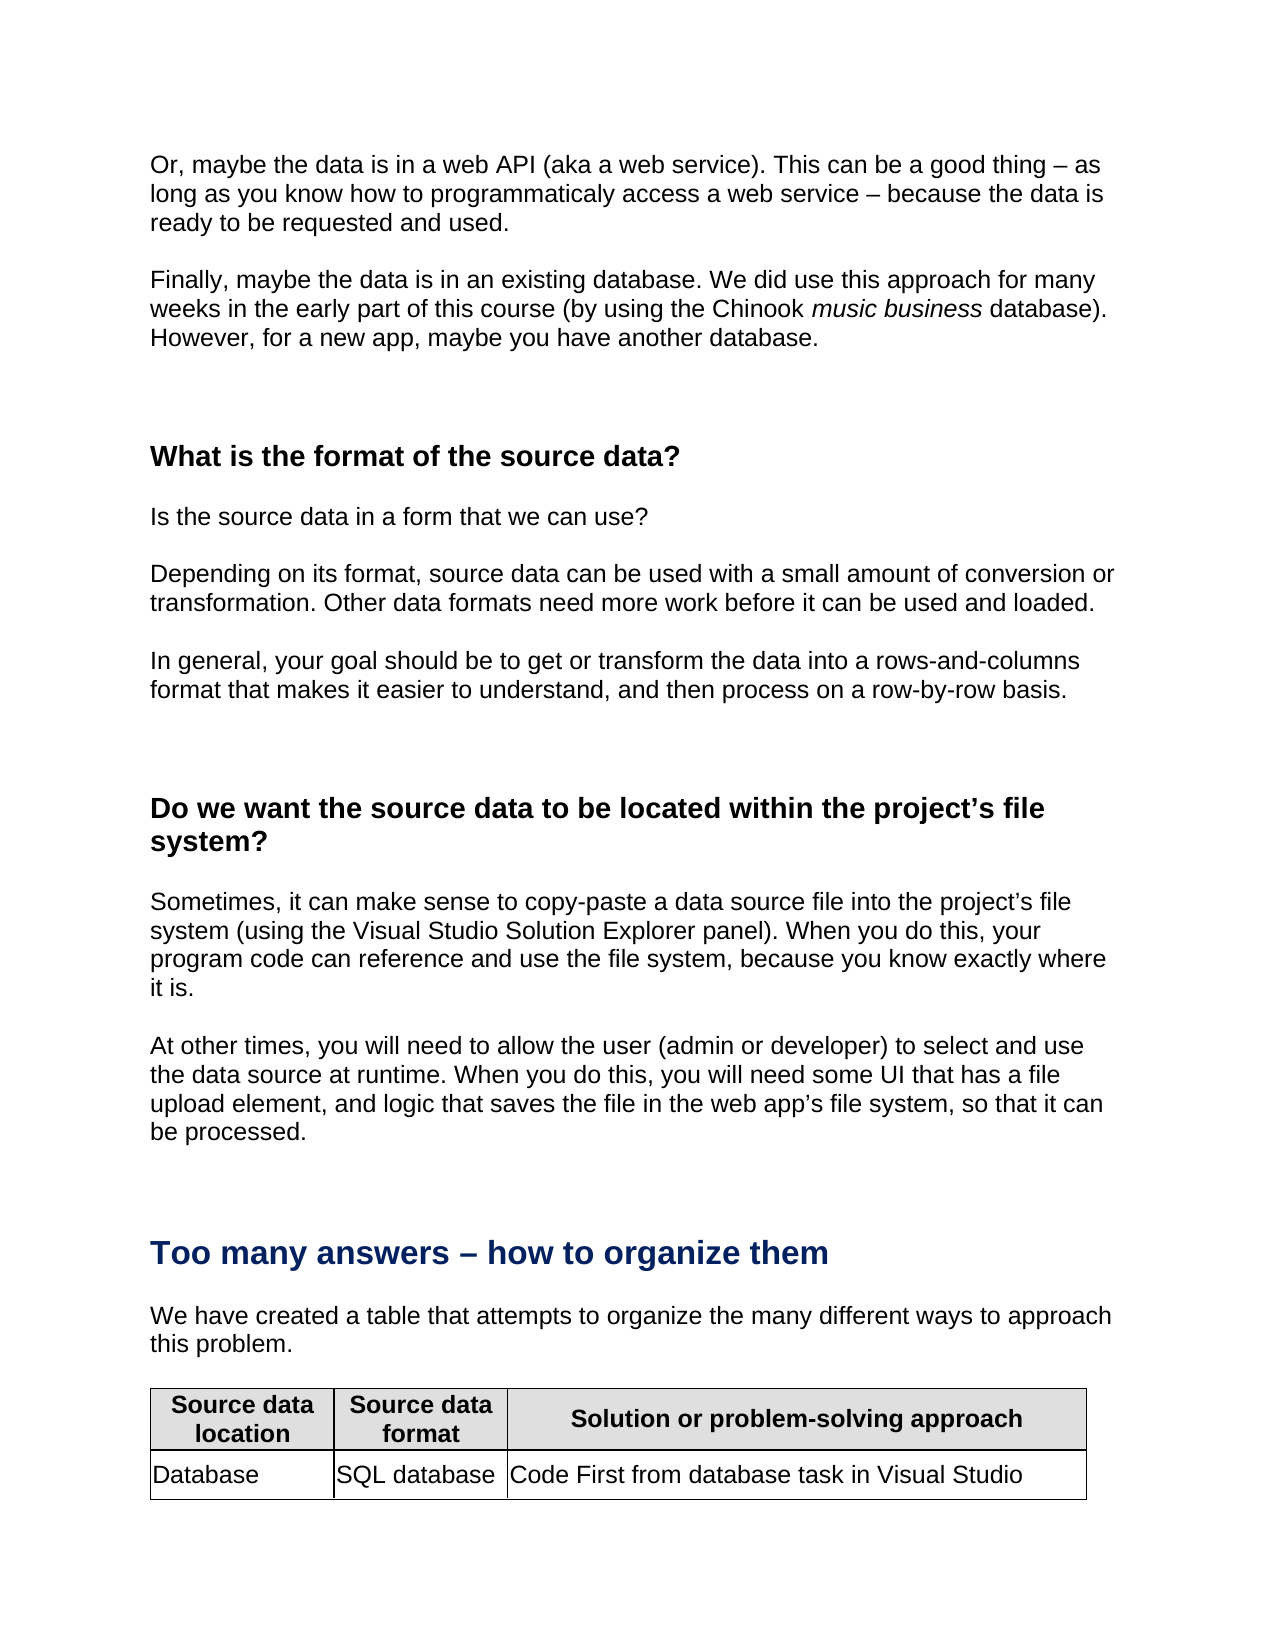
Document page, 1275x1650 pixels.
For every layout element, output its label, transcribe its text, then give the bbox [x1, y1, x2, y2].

table_cell Database server [151, 1451, 333, 1498]
table_header Solution or problem-solving approach [508, 1389, 1086, 1449]
text What is the format of the source data? [150, 439, 1125, 472]
text We have created a table that attempts to organize the many different ways to approach this problem. [150, 1301, 1125, 1358]
text Depending on its format, source data can be used with a small amount of conversion or transformation. Other data formats need more work before it can be used and loaded. [150, 559, 1125, 617]
text In general, your goal should be to get or transform the data into a rows-and-columns format that makes it easier to understand, and then process on a row-by-row basis. [150, 646, 1125, 703]
table_header Source data location [151, 1389, 333, 1449]
text Sometimes, it can make sense to copy-paste a data source file into the project’s file system (using the Visual Studio Solution Explorer panel). When you do this, your program code can reference and use the file system, because you know exactly where it is. [150, 887, 1125, 1002]
text Or, maybe the data is in a web API (aka a web service). This can be a good thing – as long as you know how to programmaticaly access a web service – because the data is ready to be requested and used. [150, 150, 1125, 236]
text Too many answers – how to organize them [150, 1233, 1125, 1272]
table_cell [508, 1451, 1086, 1498]
text Do we want the source data to be located within the project’s file system? [150, 791, 1125, 858]
text At other times, you will need to allow the user (admin or developer) to select and use the data source at runtime. When you do this, you will need some UI that has a file upload element, and logic that saves the file in the web app’s file system, so that it can be processed. [150, 1031, 1125, 1146]
table_header Source data format [335, 1389, 507, 1449]
table_cell SQL database [335, 1451, 507, 1498]
text Finally, maybe the data is in an existing database. We did use this approach for many weeks in the early part of this course (by using the Chinook music business database). However, for a new app, maybe you have another database. [150, 265, 1125, 352]
text Is the source data in a form that we can use? [150, 501, 1125, 530]
